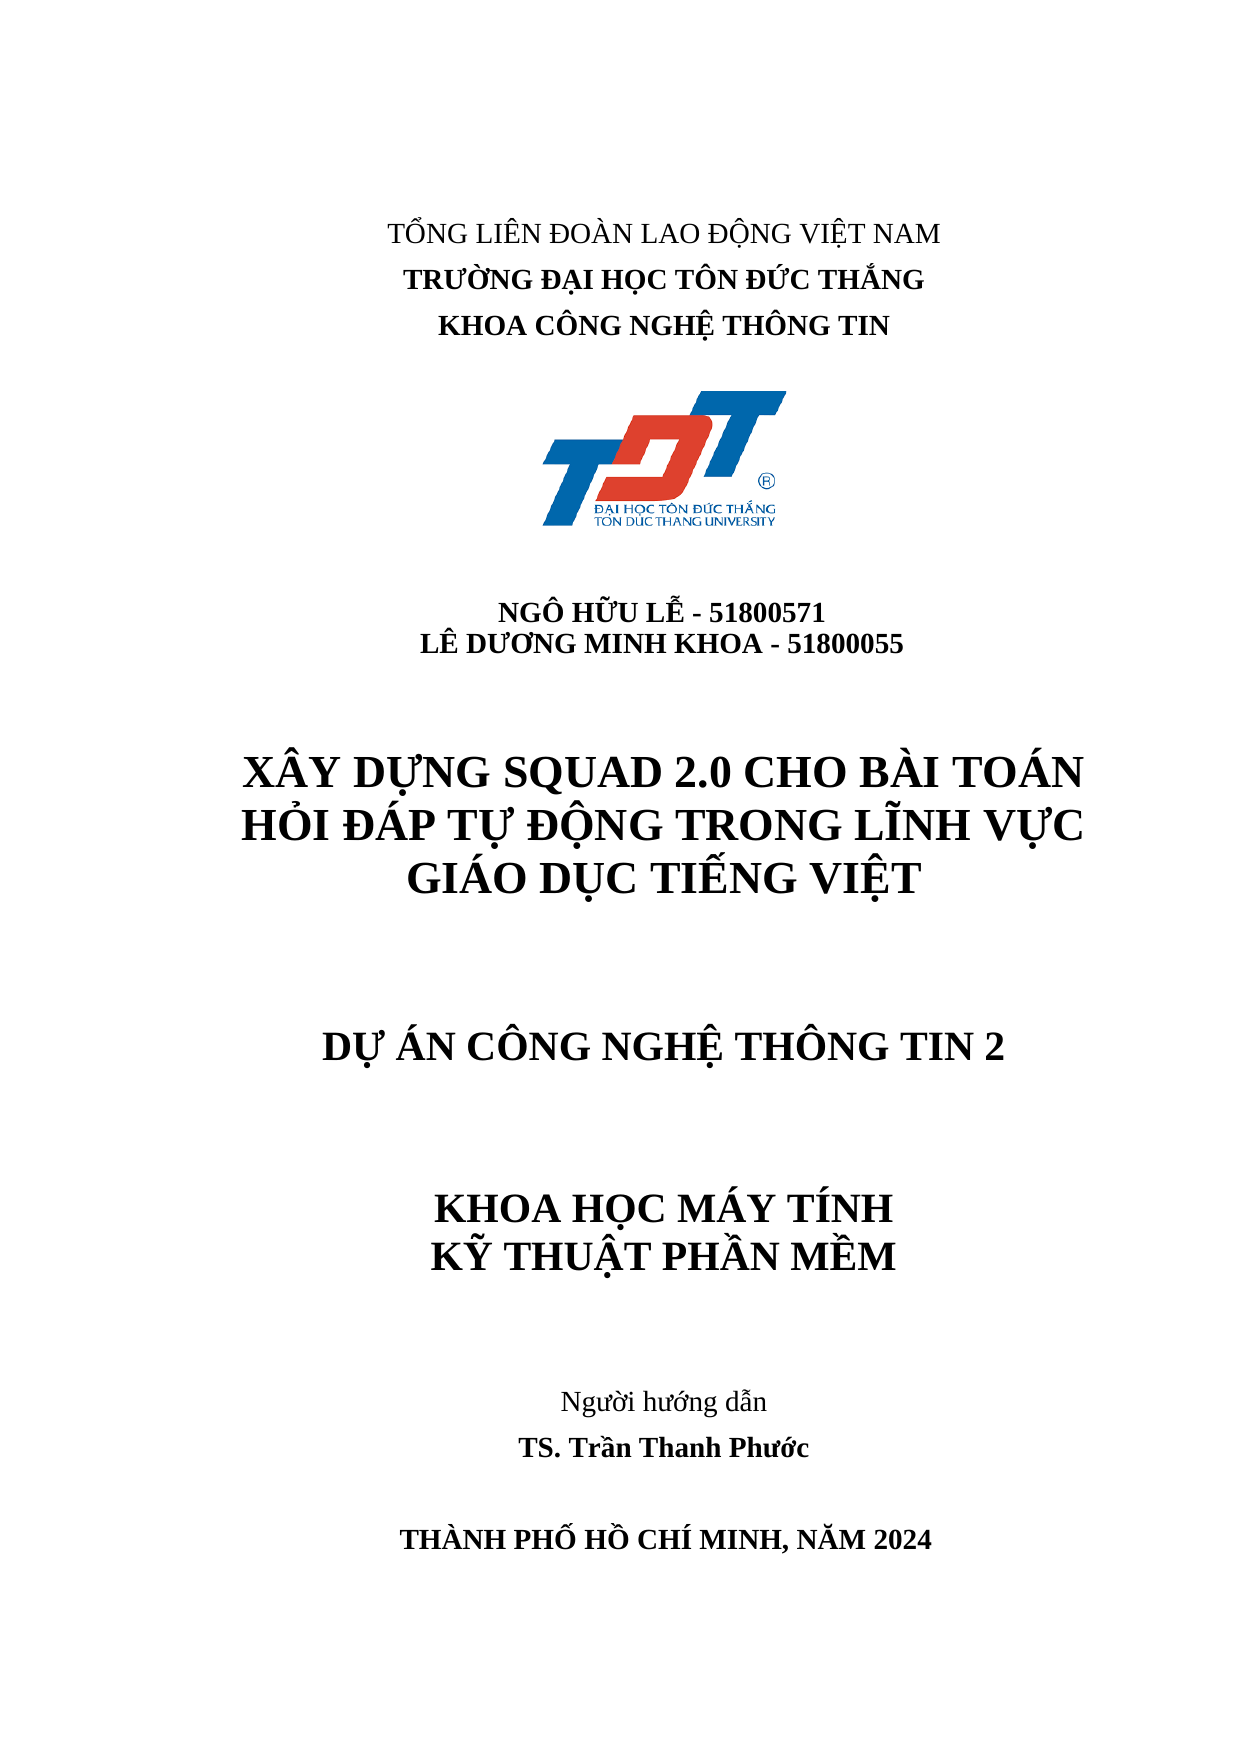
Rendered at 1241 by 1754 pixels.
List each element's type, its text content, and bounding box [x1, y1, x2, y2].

text KHOA HỌC MÁY TÍNH KỸ THUẬT PHẦN MỀM [207, 1184, 1121, 1280]
text LÊ DƯƠNG MINH KHOA - 51800055 [207, 629, 1117, 660]
text Người hướng dẫn [207, 1384, 1121, 1418]
text XÂY DỰNG SQUAD 2.0 CHO BÀI TOÁN HỎI ĐÁP TỰ ĐỘNG TRONG LĨNH VỰC GIÁO DỤC TIẾNG VIỆT [207, 745, 1121, 903]
picture [542, 391, 787, 526]
text TỔNG LIÊN ĐOÀN LAO ĐỘNG VIỆT NAM [263, 216, 1065, 250]
text NGÔ HỮU LỄ - 51800571 [207, 598, 1117, 629]
text KHOA CÔNG NGHỆ THÔNG TIN [263, 308, 1065, 342]
text TRƯỜNG ĐẠI HỌC TÔN ĐỨC THẮNG [263, 262, 1065, 296]
text TS. Trần Thanh Phước [207, 1430, 1121, 1464]
text THÀNH PHỐ HỒ CHÍ MINH, NĂM 2024 [209, 1522, 1122, 1556]
text DỰ ÁN CÔNG NGHỆ THÔNG TIN 2 [207, 1022, 1121, 1070]
